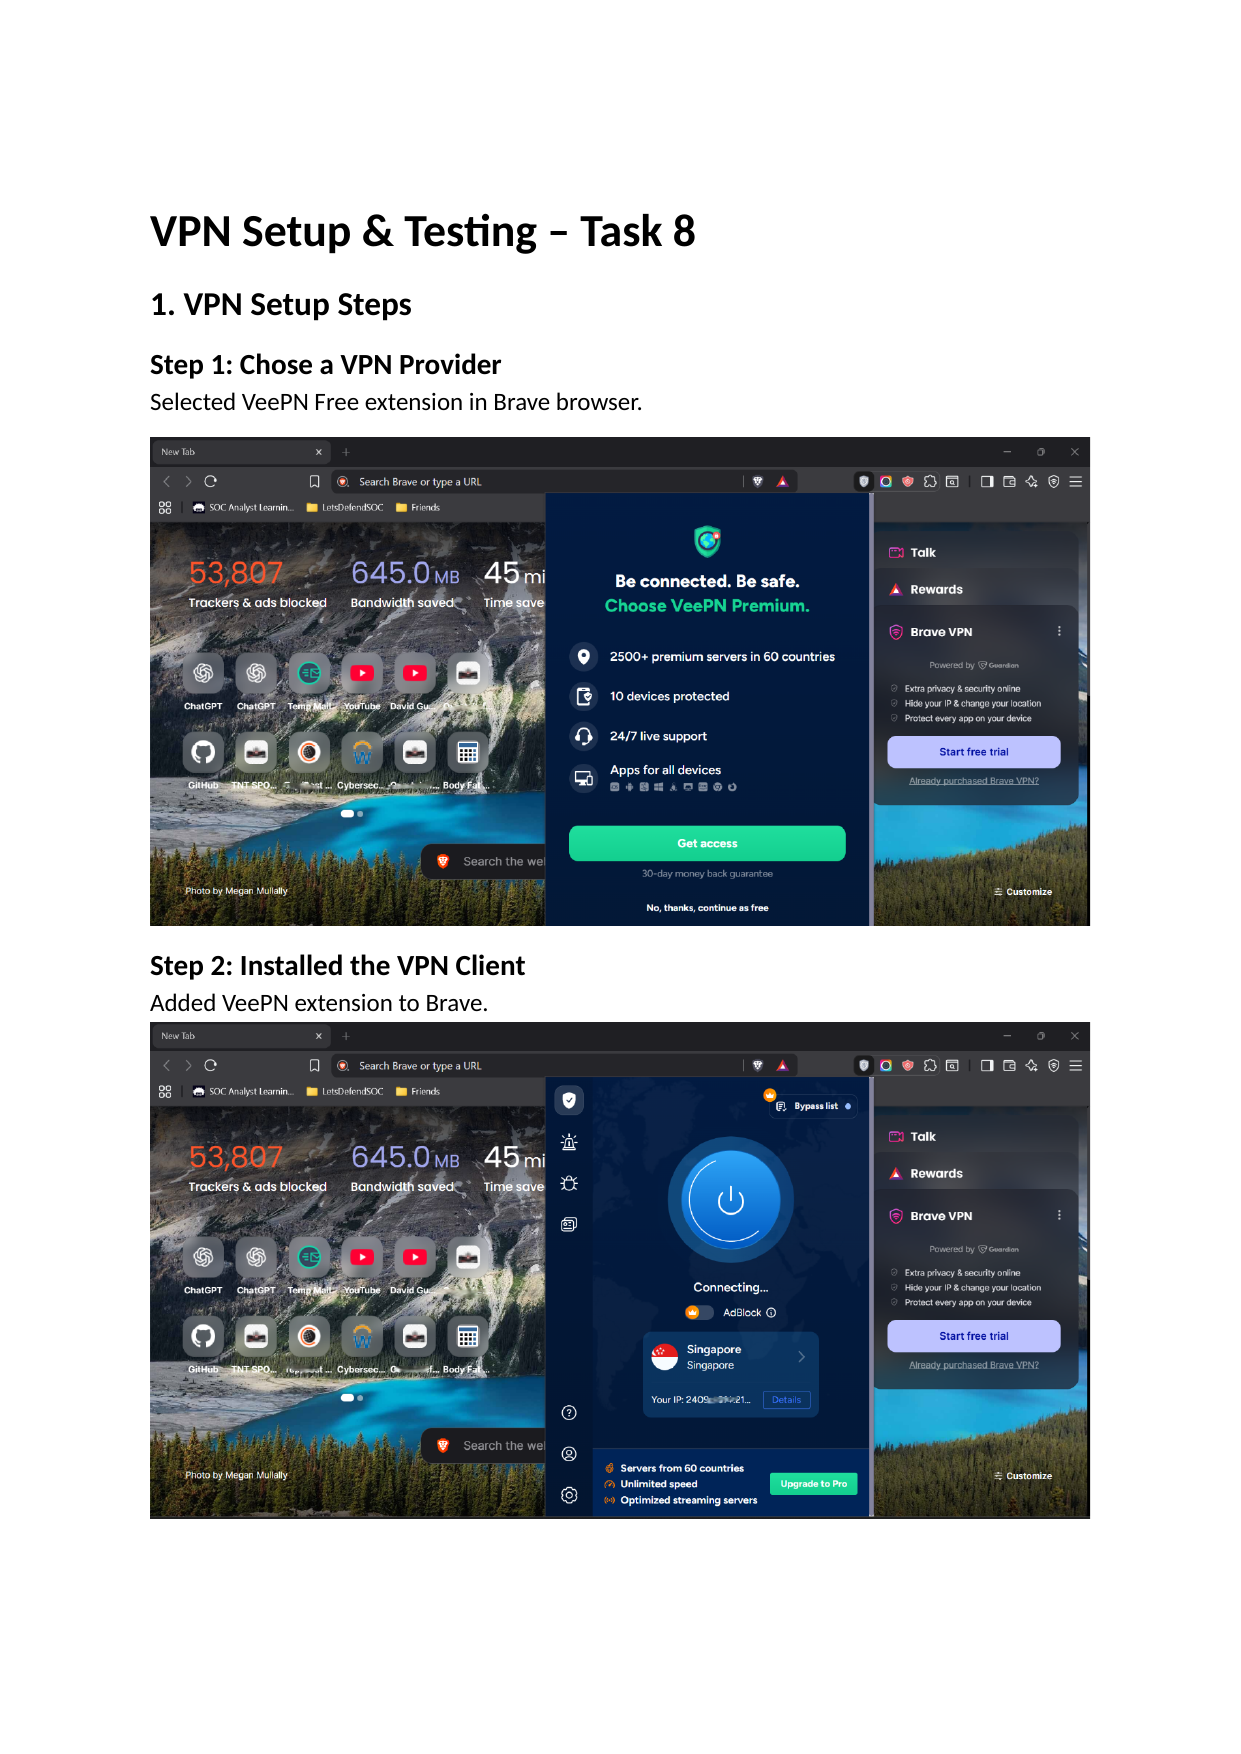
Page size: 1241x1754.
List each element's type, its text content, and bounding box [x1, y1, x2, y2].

picture [150, 437, 1091, 926]
text Step 2: Installed the VPN Client Added VeePN extension to Brave. [150, 947, 1090, 1022]
text VPN Setup & Testing – Task 8 [150, 202, 1090, 258]
text 1. VPN Setup Steps [150, 283, 1090, 323]
picture [150, 1022, 1091, 1519]
text Step 1: Chose a VPN Provider Selected VeePN Free extension in Brave browser. [150, 346, 1090, 417]
